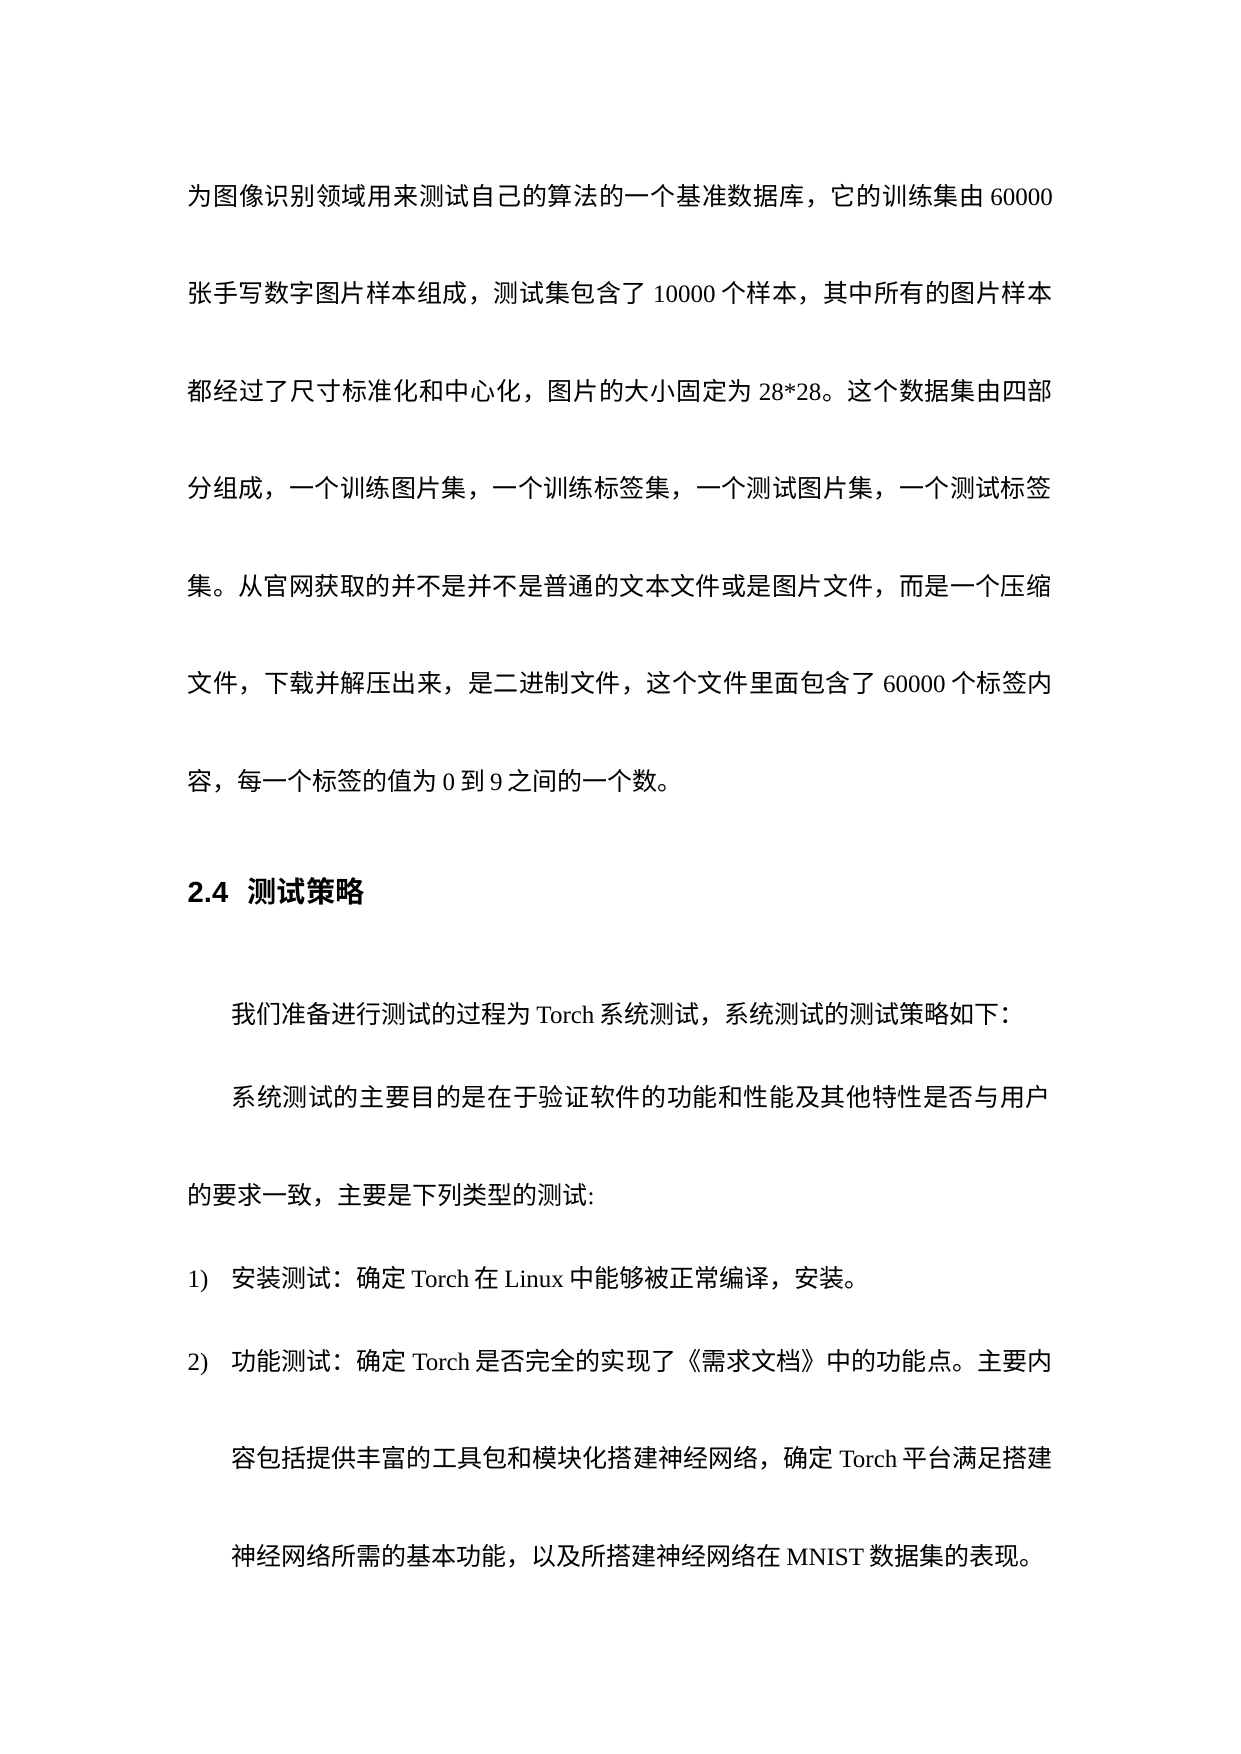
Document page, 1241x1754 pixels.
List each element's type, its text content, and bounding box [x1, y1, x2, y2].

list 功能测试：确定Torch是否完全的实现了《需求文档》中的功能点。主要内容包括提供丰富的工具包和模块化搭建神经网络，确定Torch平台满足搭建神经网络所需的基本功能，以及所搭建神经网络在MNIST数据集的表现。 [187, 1327, 1053, 1587]
text 系统测试的主要目的是在于验证软件的功能和性能及其他特性是否与用户的要求一致，主要是下列类型的测试: [187, 1063, 1053, 1226]
list 安装测试：确定Torch在Linux中能够被正常编译，安装。 [187, 1244, 1053, 1309]
text 我们准备进行测试的过程为Torch系统测试，系统测试的测试策略如下： [187, 980, 1053, 1045]
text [187, 162, 1053, 812]
subtitle 测试策略 [187, 857, 1053, 922]
